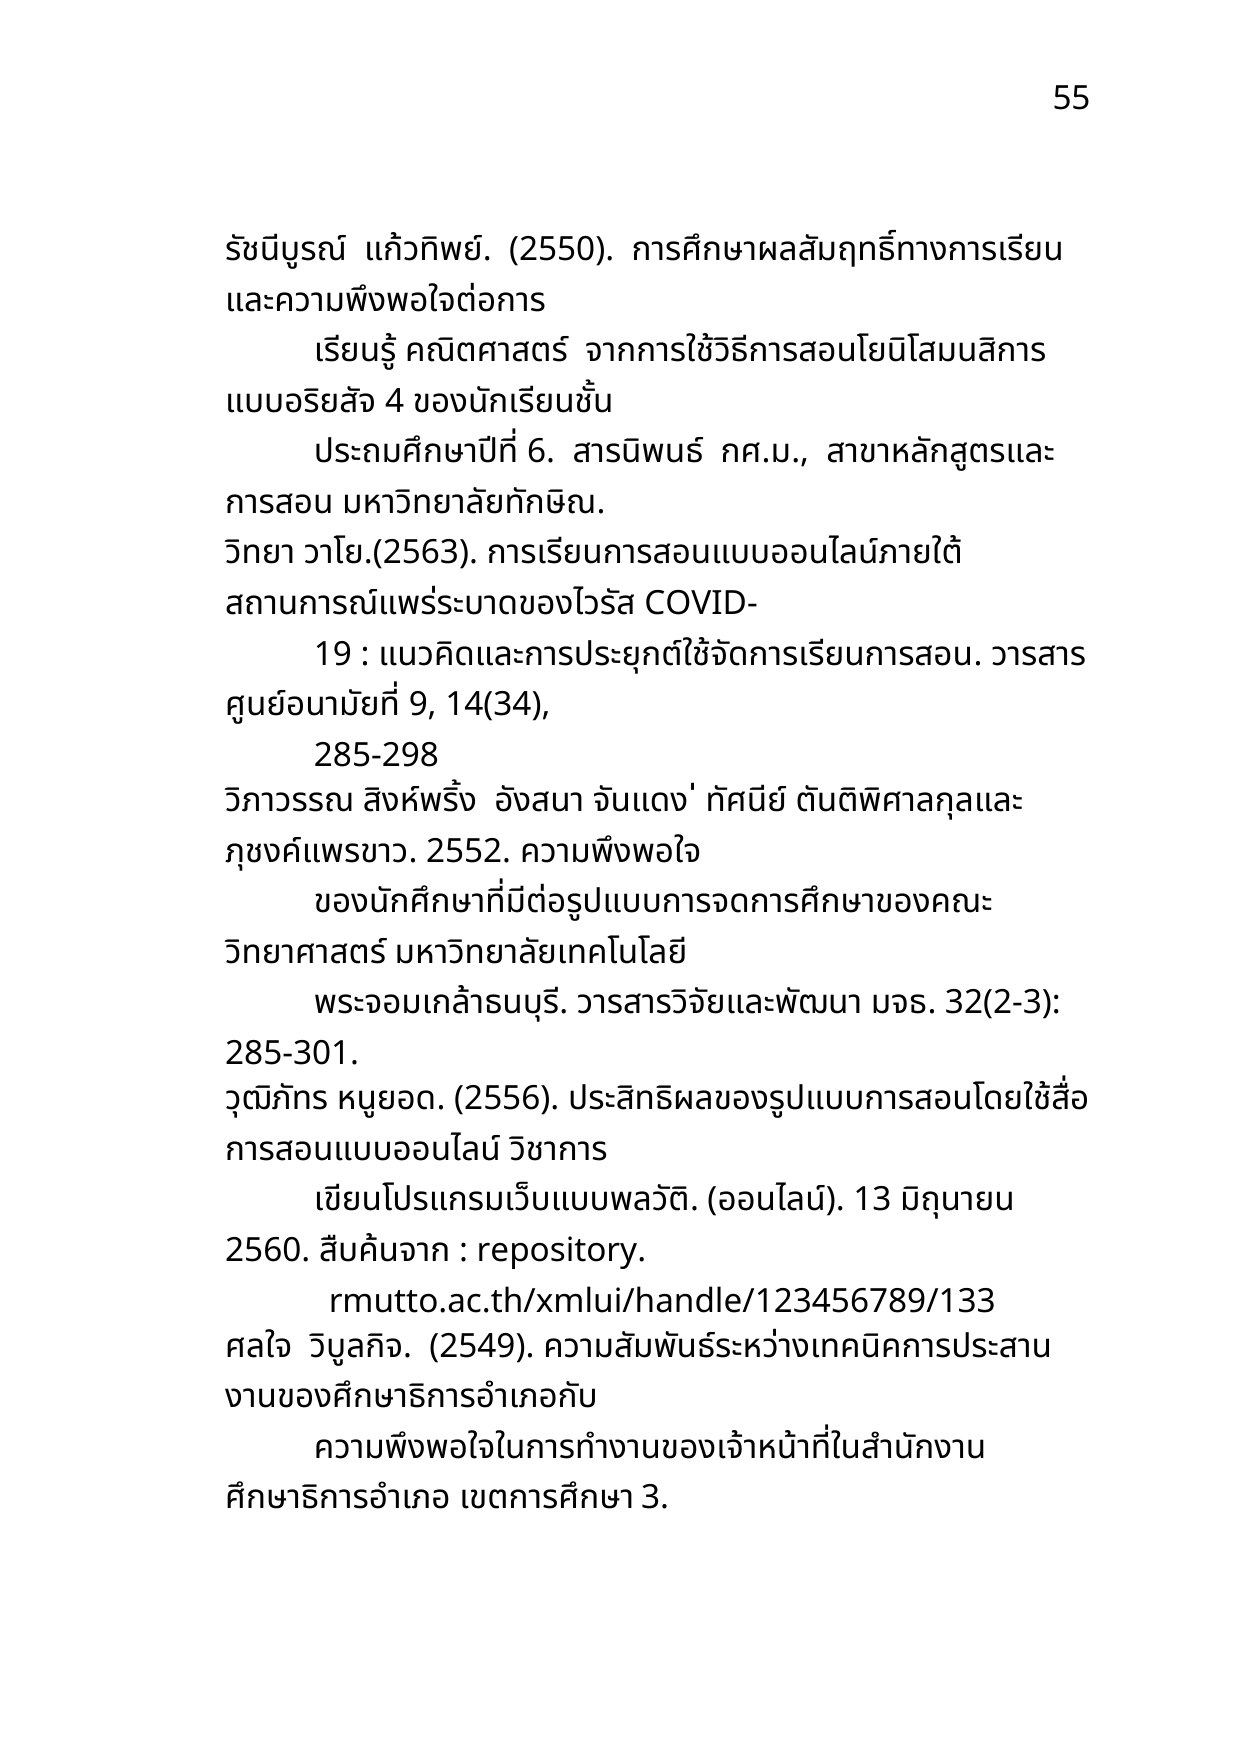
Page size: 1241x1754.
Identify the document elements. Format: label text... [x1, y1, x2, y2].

text ความพึงพอใจในการทำงานของเจ้าหน้าที่ในสำนักงานศึกษาธิการอำเภอ เขตการศึกษา3. [225, 1423, 1090, 1524]
text เรียนรู้ คณิตศาสตร์ จากการใช้วิธีการสอนโยนิโสมนสิการแบบอริยสัจ 4 ของนักเรียนชั้น [225, 326, 1090, 427]
text วิทยา วาโย.(2563). การเรียนการสอนแบบออนไลน์ภายใต้สถานการณ์แพร่ระบาดของไวรัส COVID- [225, 528, 1090, 629]
text ของนักศึกษาที่มีต่อรูปแบบการจดการศึกษาของคณะวิทยาศาสตร์ มหาวิทยาลัยเทคโนโลยี [225, 877, 1090, 978]
text วุฒิภัทร หนูยอด. (2556). ประสิทธิผลของรูปแบบการสอนโดยใช้สื่อการสอนแบบออนไลน์ วิชาการ [225, 1074, 1090, 1175]
text 285-298 [225, 731, 1090, 776]
text ศลใจ วิบูลกิจ. (2549). ความสัมพันธ์ระหว่างเทคนิคการประสานงานของศึกษาธิการอำเภอกับ [225, 1322, 1090, 1423]
text พระจอมเกล้าธนบุรี. วารสารวิจัยและพัฒนา มจธ. 32(2-3): 285-301. [225, 978, 1090, 1074]
text ประถมศึกษาปีที่ 6. สารนิพนธ์ กศ.ม., สาขาหลักสูตรและการสอน มหาวิทยาลัยทักษิณ. [225, 427, 1090, 528]
text เขียนโปรแกรมเว็บแบบพลวัติ. (ออนไลน์). 13 มิถุนายน 2560. สืบค้นจาก : repository. rmutto.ac.th/xmlui/handle/123456789/133 [225, 1175, 1090, 1322]
text 19 : แนวคิดและการประยุกต์ใช้จัดการเรียนการสอน. วารสารศูนย์อนามัยที่ 9, 14(34), [225, 629, 1090, 731]
text รัชนีบูรณ์ แก้วทิพย์. (2550). การศึกษาผลสัมฤทธิ์ทางการเรียนและความพึงพอใจต่อการ [225, 225, 1090, 326]
text วิภาวรรณ สิงห์พริ้ง อังสนา จันแดง ่ ทัศนีย์ ตันติพิศาลกุลและ ภุชงค์แพรขาว. 2552. ความพึงพอใจ [225, 776, 1090, 877]
